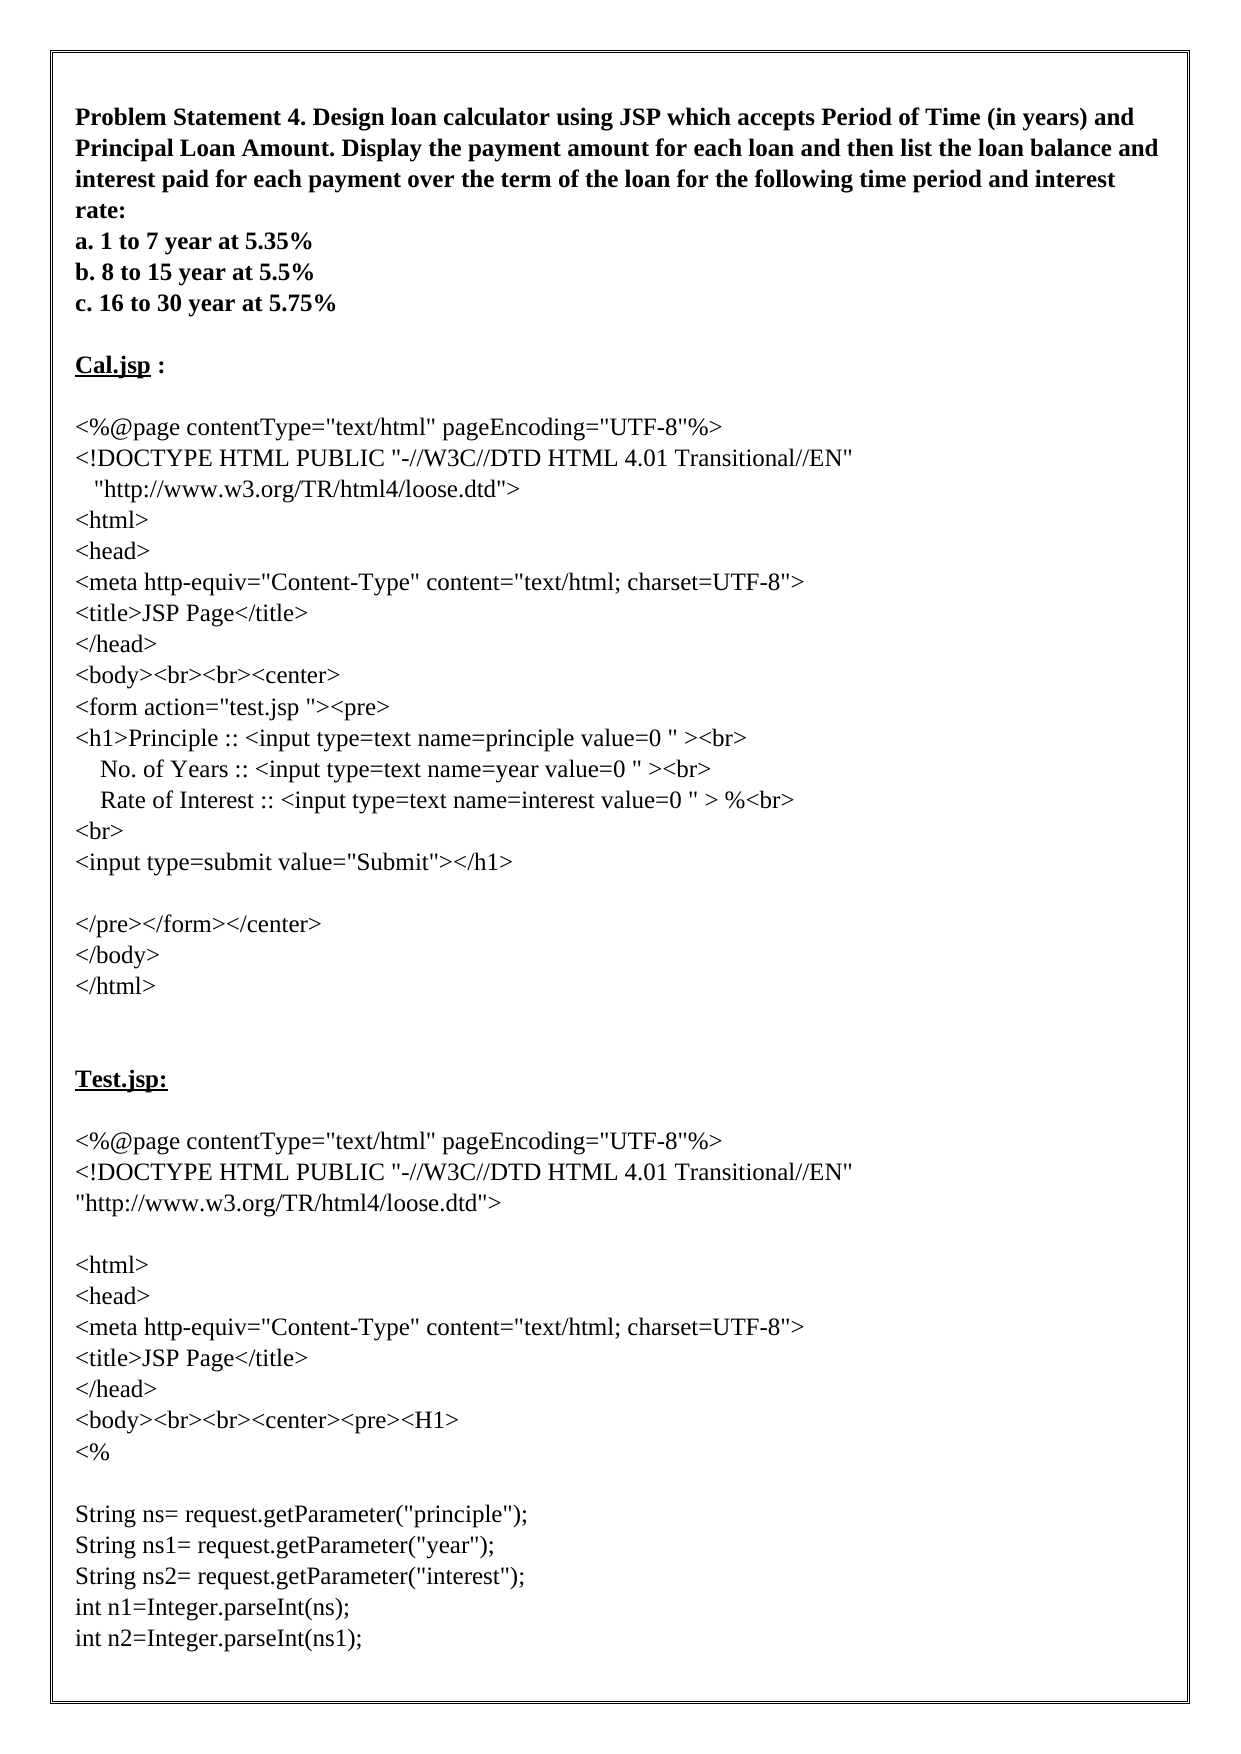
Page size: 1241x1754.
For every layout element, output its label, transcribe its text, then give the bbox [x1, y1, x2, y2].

text <head> [75, 1281, 1165, 1310]
text <html> [75, 505, 1165, 534]
text <%@page contentType="text/html" pageEncoding="UTF-8"%> [75, 1126, 1165, 1155]
text <input type=submit value="Submit"></h1> [75, 847, 1165, 876]
text Rate of Interest :: <input type=text name=interest value=0 " > %<br> [75, 785, 1165, 813]
text Cal.jsp : [75, 350, 1165, 379]
text b. 8 to 15 year at 5.5% [75, 257, 1165, 286]
text <form action="test.jsp "><pre> [75, 692, 1165, 720]
text c. 16 to 30 year at 5.75% [75, 288, 1165, 317]
text <body><br><br><center> [75, 661, 1165, 689]
text <body><br><br><center><pre><H1> [75, 1406, 1165, 1434]
text int n1=Integer.parseInt(ns); [75, 1592, 1165, 1621]
text <head> [75, 536, 1165, 565]
text <title>JSP Page</title> [75, 1343, 1165, 1372]
text </html> [75, 971, 1165, 1000]
text <meta http-equiv="Content-Type" content="text/html; charset=UTF-8"> [75, 1312, 1165, 1341]
text "http://www.w3.org/TR/html4/loose.dtd"> [75, 474, 1165, 503]
text <h1>Principle :: <input type=text name=principle value=0 " ><br> [75, 723, 1165, 751]
text a. 1 to 7 year at 5.35% [75, 226, 1165, 255]
text Test.jsp: [75, 1064, 1165, 1093]
text String ns1= request.getParameter("year"); [75, 1530, 1165, 1558]
text </head> [75, 629, 1165, 658]
text </body> [75, 940, 1165, 969]
text <title>JSP Page</title> [75, 598, 1165, 627]
text <!DOCTYPE HTML PUBLIC "-//W3C//DTD HTML 4.01 Transitional//EN" [75, 1157, 1165, 1186]
text <meta http-equiv="Content-Type" content="text/html; charset=UTF-8"> [75, 567, 1165, 596]
text Problem Statement 4. Design loan calculator using JSP which accepts Period of Time (in years) and Principal Loan Amount. Display the payment amount for each loan and then list the loan balance and interest paid for each payment over the term of the loan for the following time period and interest rate: [75, 102, 1165, 224]
text No. of Years :: <input type=text name=year value=0 " ><br> [75, 754, 1165, 782]
text </pre></form></center> [75, 909, 1165, 938]
text <html> [75, 1250, 1165, 1279]
text <br> [75, 816, 1165, 844]
text "http://www.w3.org/TR/html4/loose.dtd"> [75, 1188, 1165, 1217]
text <%@page contentType="text/html" pageEncoding="UTF-8"%> [75, 412, 1165, 441]
text int n2=Integer.parseInt(ns1); [75, 1623, 1165, 1652]
text String ns2= request.getParameter("interest"); [75, 1561, 1165, 1589]
text <% [75, 1437, 1165, 1465]
text String ns= request.getParameter("principle"); [75, 1499, 1165, 1527]
text <!DOCTYPE HTML PUBLIC "-//W3C//DTD HTML 4.01 Transitional//EN" [75, 443, 1165, 472]
text </head> [75, 1374, 1165, 1403]
